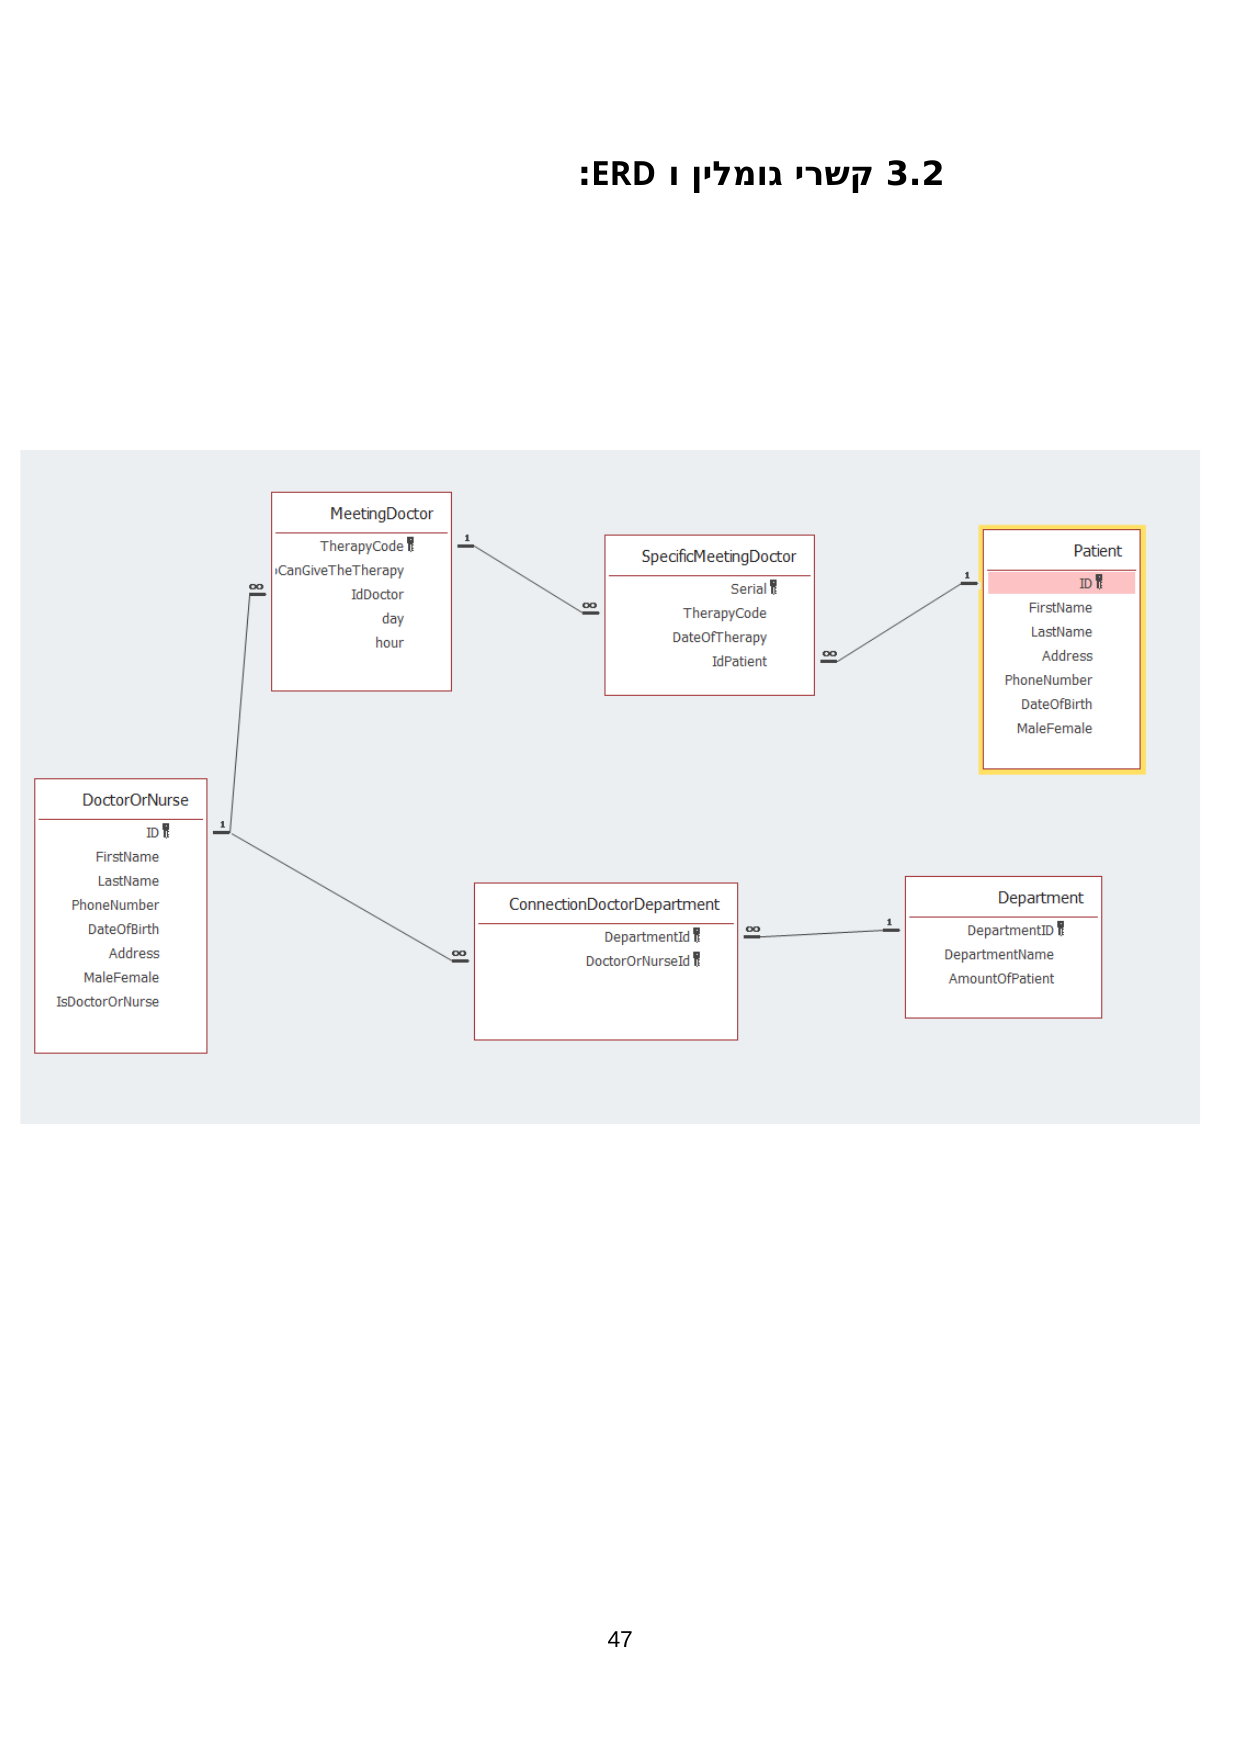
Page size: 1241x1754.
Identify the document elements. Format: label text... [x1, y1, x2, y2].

picture [20, 450, 1201, 1124]
text 3.2 קשרי גומלין ו ERD: [187, 150, 945, 195]
